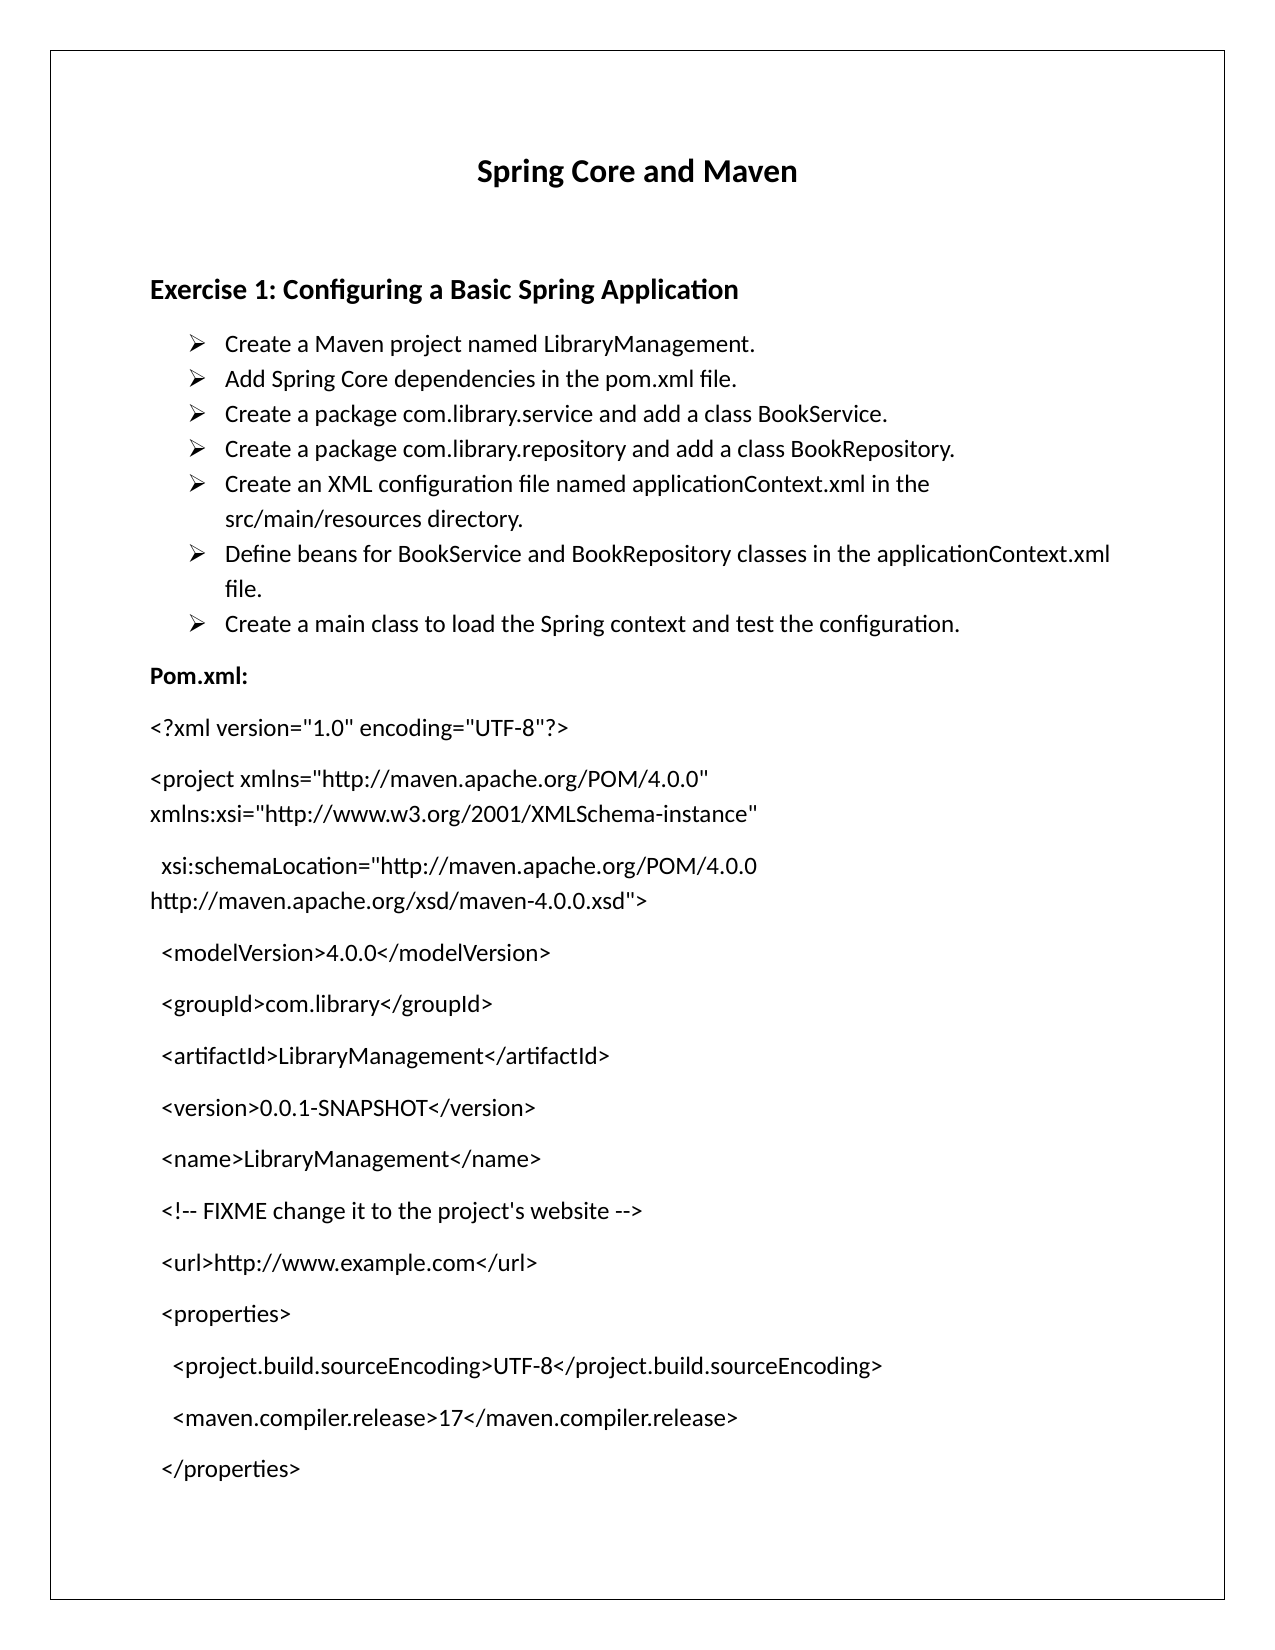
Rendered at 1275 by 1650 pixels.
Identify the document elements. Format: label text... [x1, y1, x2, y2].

text </properties> [150, 1454, 1125, 1484]
text <version>0.0.1-SNAPSHOT</version> [150, 1092, 1125, 1122]
text xsi:schemaLocation="http://maven.apache.org/POM/4.0.0 http://maven.apache.org/xsd/maven-4.0.0.xsd"> [150, 850, 1125, 916]
list Create a Maven project named LibraryManagement. [187, 329, 1125, 359]
text <!-- FIXME change it to the project's website --> [150, 1195, 1125, 1226]
text <name>LibraryManagement</name> [150, 1144, 1125, 1174]
list Define beans for BookService and BookRepository classes in the applicationContext.xml file. [187, 539, 1125, 604]
list Create a main class to load the Spring context and test the configuration. [187, 609, 1125, 639]
text <project xmlns="http://maven.apache.org/POM/4.0.0" xmlns:xsi="http://www.w3.org/2001/XMLSchema-instance" [150, 764, 1125, 829]
text Spring Core and Maven [150, 150, 1125, 191]
text <project.build.sourceEncoding>UTF-8</project.build.sourceEncoding> [150, 1350, 1125, 1381]
text <?xml version="1.0" encoding="UTF-8"?> [150, 712, 1125, 742]
list Create a package com.library.service and add a class BookService. [187, 399, 1125, 429]
text Exercise 1: Configuring a Basic Spring Application [150, 271, 1125, 307]
list Create a package com.library.repository and add a class BookRepository. [187, 434, 1125, 464]
text <properties> [150, 1299, 1125, 1329]
text <modelVersion>4.0.0</modelVersion> [150, 937, 1125, 967]
text <groupId>com.library</groupId> [150, 989, 1125, 1019]
text <maven.compiler.release>17</maven.compiler.release> [150, 1402, 1125, 1432]
list Add Spring Core dependencies in the pom.xml file. [187, 364, 1125, 394]
list Create an XML configuration file named applicationContext.xml in the src/main/resources directory. [187, 469, 1125, 534]
text <artifactId>LibraryManagement</artifactId> [150, 1040, 1125, 1071]
text <url>http://www.example.com</url> [150, 1247, 1125, 1277]
text Pom.xml: [150, 660, 1125, 691]
